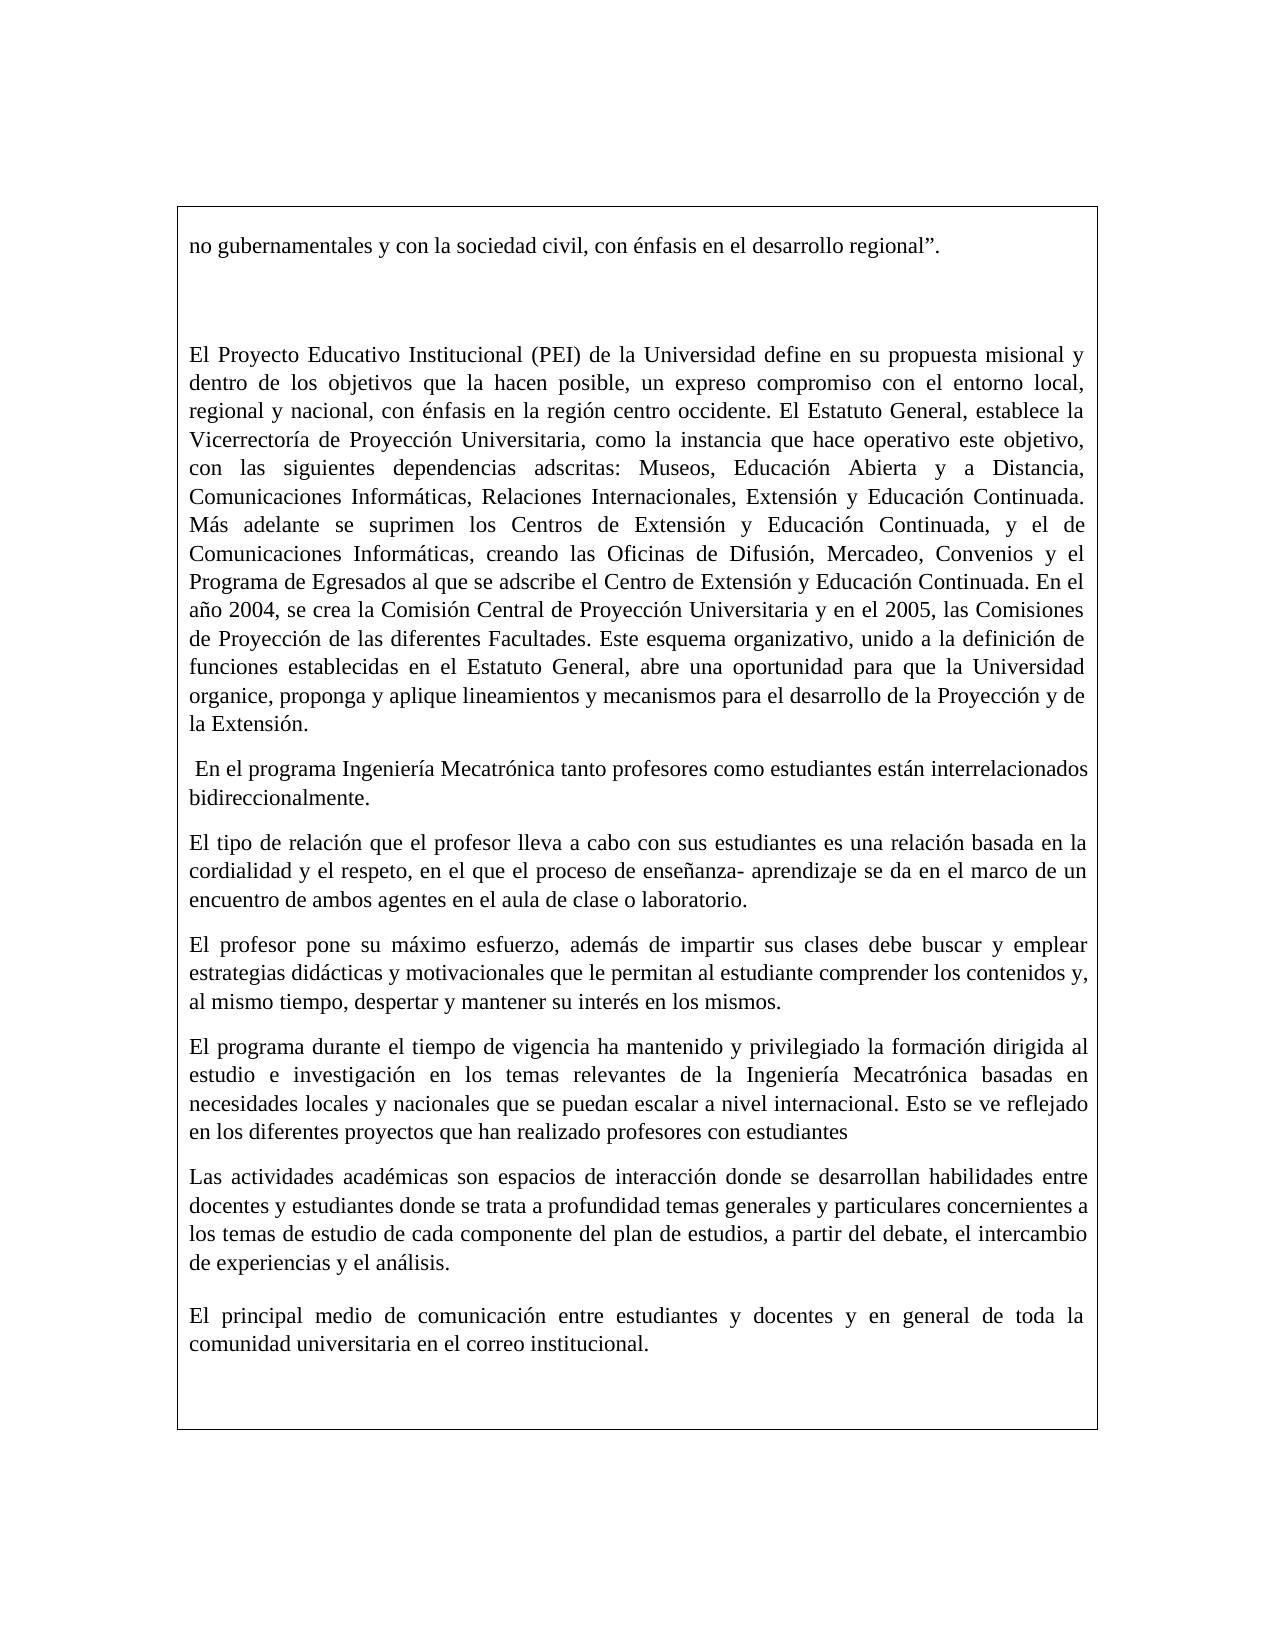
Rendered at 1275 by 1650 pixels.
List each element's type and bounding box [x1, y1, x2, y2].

table_header [178, 207, 1097, 1429]
